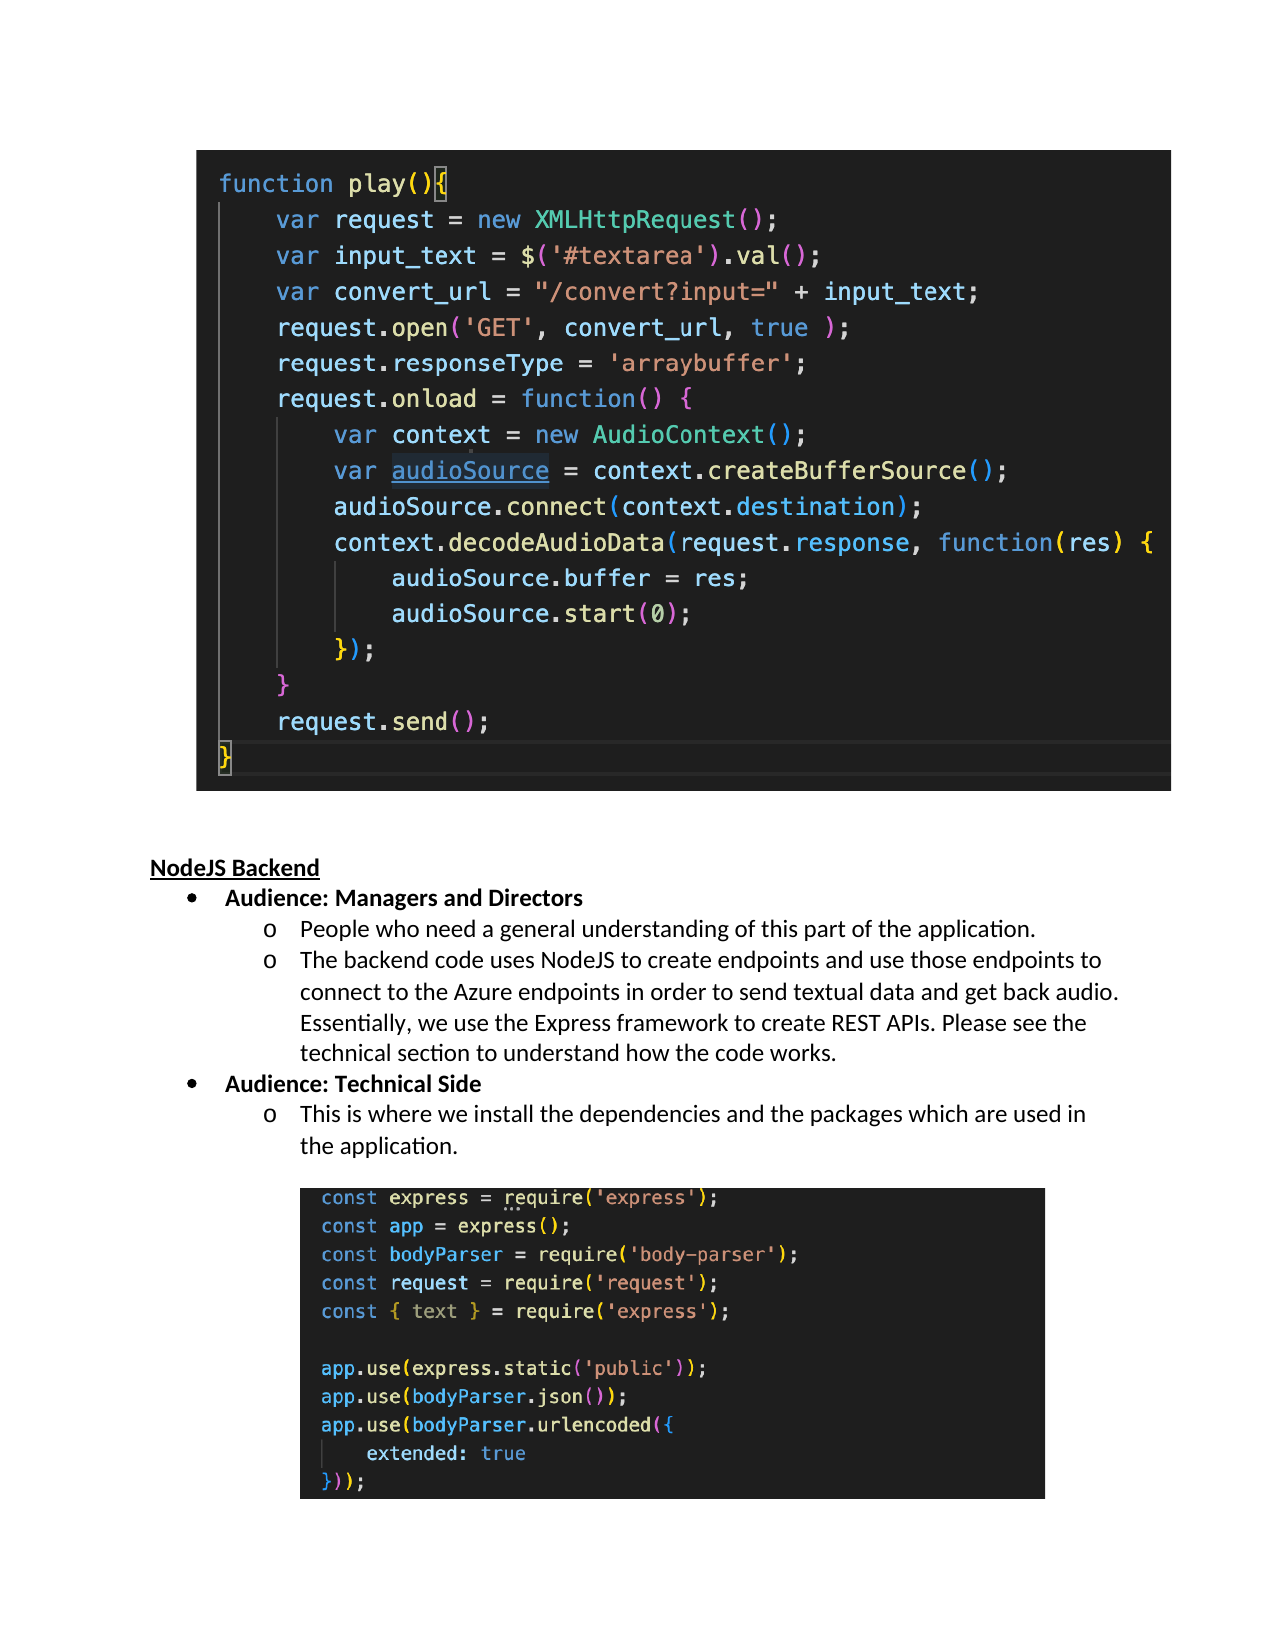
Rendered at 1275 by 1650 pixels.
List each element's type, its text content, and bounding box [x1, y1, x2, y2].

list The backend code uses NodeJS to create endpoints and use those endpoints to connect to the Azure endpoints in order to send textual data and get back audio. Essentially, we use the Express framework to create REST APIs. Please see the technical section to understand how the code works. [262, 945, 1125, 1068]
picture [300, 1188, 1046, 1499]
picture [196, 150, 1172, 791]
list Audience: Technical Side [187, 1068, 1125, 1098]
text NodeJS Backend [150, 852, 1125, 882]
list This is where we install the dependencies and the packages which are used in the application. [262, 1098, 1125, 1161]
list Audience: Managers and Directors [187, 882, 1125, 913]
list People who need a general understanding of this part of the application. [262, 913, 1125, 945]
